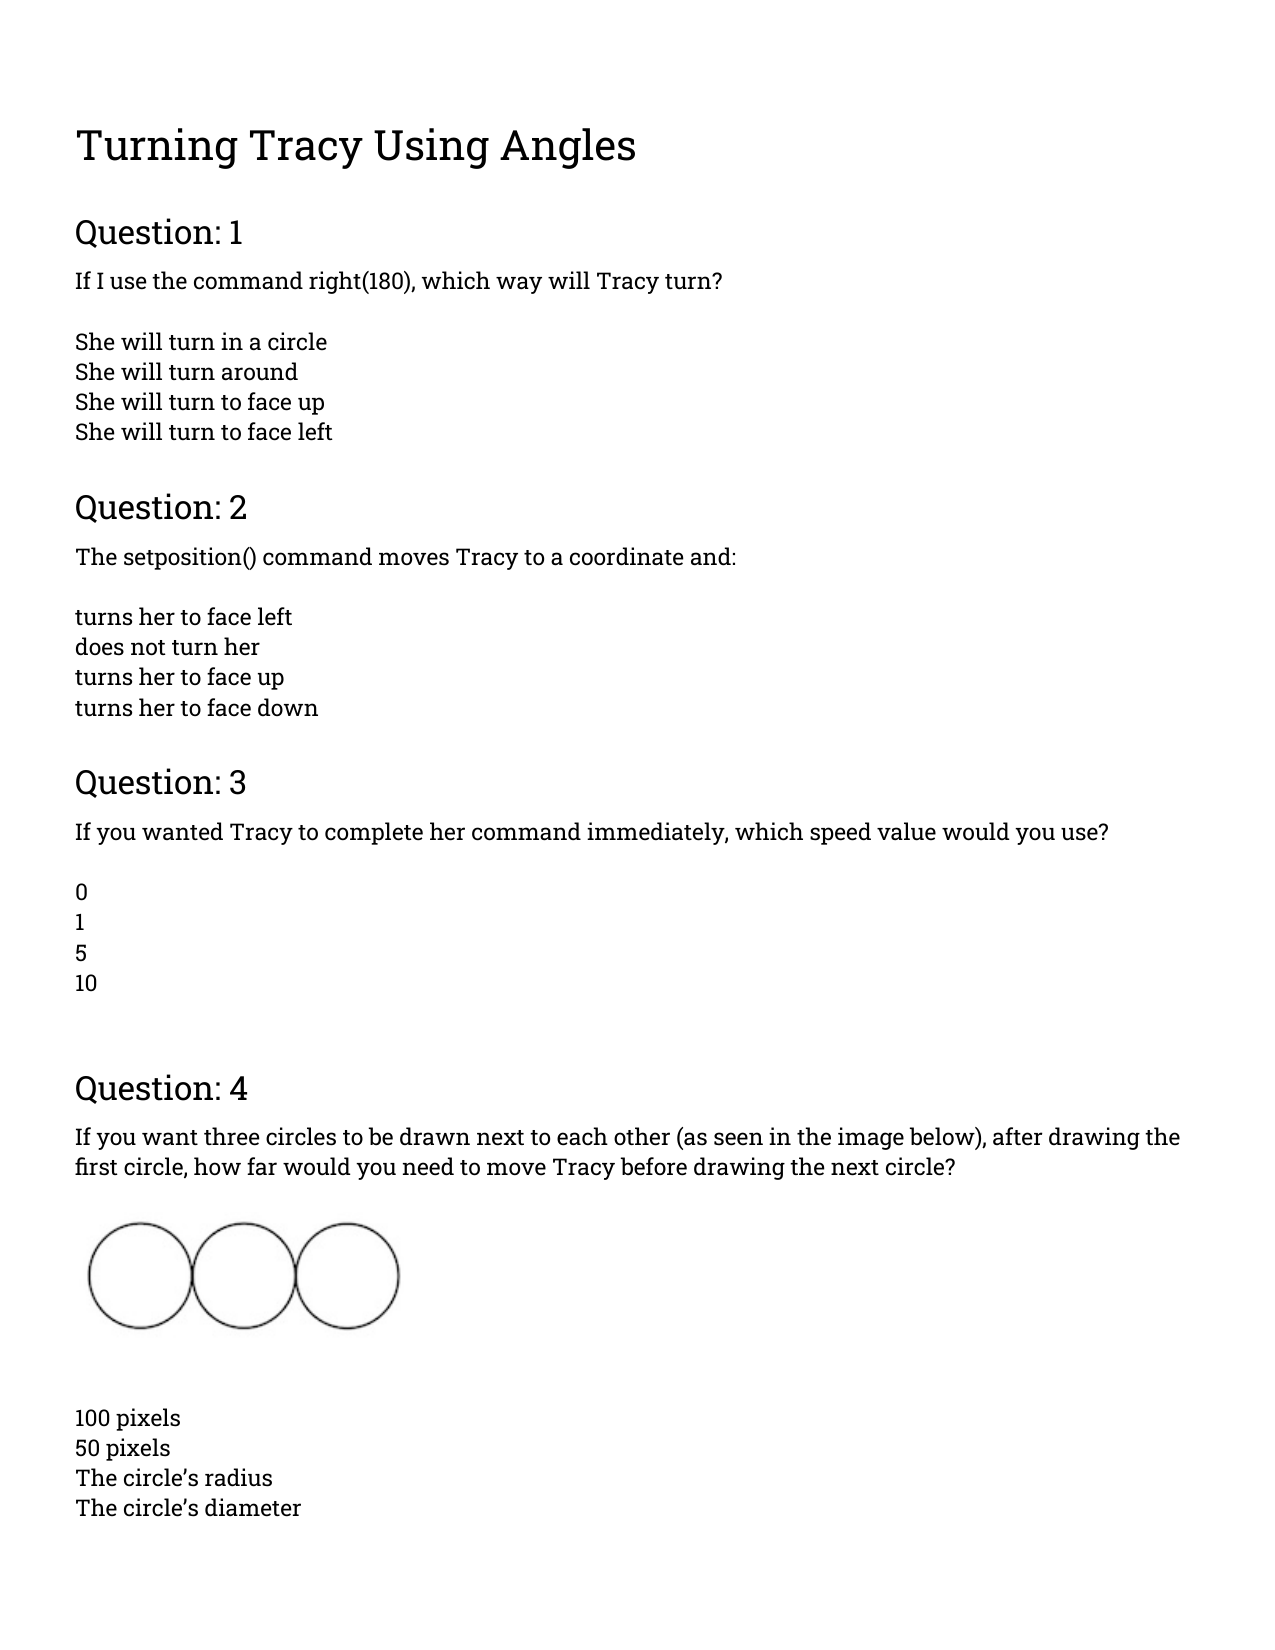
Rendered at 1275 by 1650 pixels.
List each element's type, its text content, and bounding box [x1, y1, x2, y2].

text She will turn to face left [75, 417, 1200, 447]
text 10 [75, 967, 1200, 997]
text She will turn in a circle [75, 326, 1200, 356]
text 5 [75, 937, 1200, 967]
text 1 [75, 907, 1200, 937]
text turns her to face down [75, 692, 1200, 722]
text turns her to face left [75, 601, 1200, 631]
text 0 [75, 876, 1200, 907]
text turns her to face up [75, 662, 1200, 692]
text 100 pixels [75, 1402, 1200, 1432]
text If you wanted Tracy to complete her command immediately, which speed value would you use? [75, 816, 1200, 846]
subtitle Turning Tracy Using Angles [75, 117, 1200, 172]
subtitle Question: 1 [75, 209, 1200, 253]
subtitle Question: 2 [75, 484, 1200, 528]
text She will turn around [75, 356, 1200, 386]
text If I use the command right(180), which way will Tracy turn? [75, 266, 1200, 296]
text If you want three circles to be drawn next to each other (as seen in the image below), after drawing the first circle, how far would you need to move Tracy before drawing the next circle? [75, 1121, 1200, 1182]
text 50 pixels [75, 1432, 1200, 1463]
text does not turn her [75, 631, 1200, 662]
picture [75, 1212, 413, 1342]
text She will turn to face up [75, 386, 1200, 417]
text The circle’s diameter [75, 1493, 1200, 1523]
text The setposition() command moves Tracy to a coordinate and: [75, 541, 1200, 571]
subtitle Question: 3 [75, 759, 1200, 803]
text The circle’s radius [75, 1463, 1200, 1493]
subtitle Question: 4 [75, 1065, 1200, 1109]
